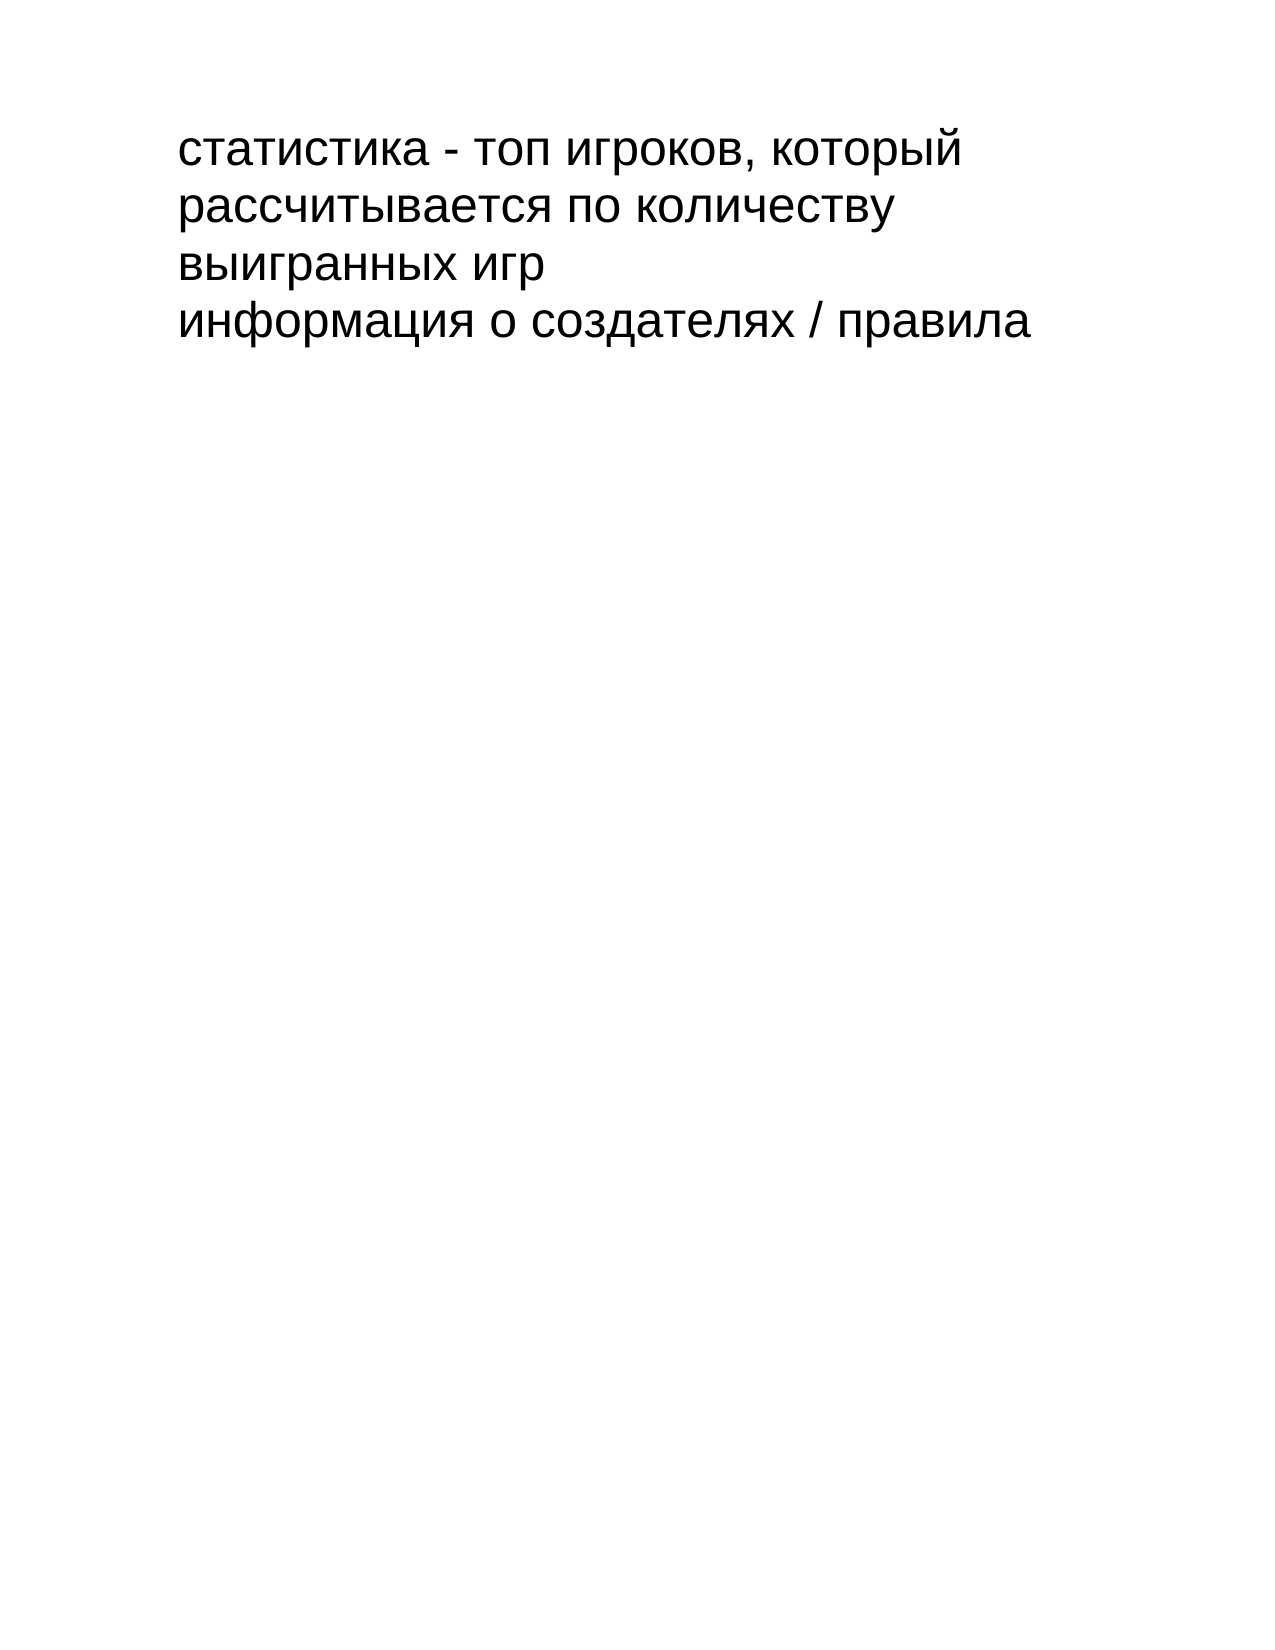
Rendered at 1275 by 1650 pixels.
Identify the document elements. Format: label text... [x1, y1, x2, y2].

text информация о создателях / правила [177, 291, 1186, 348]
text статистика - топ игроков, который рассчитывается по количеству выигранных игр [177, 118, 1186, 291]
